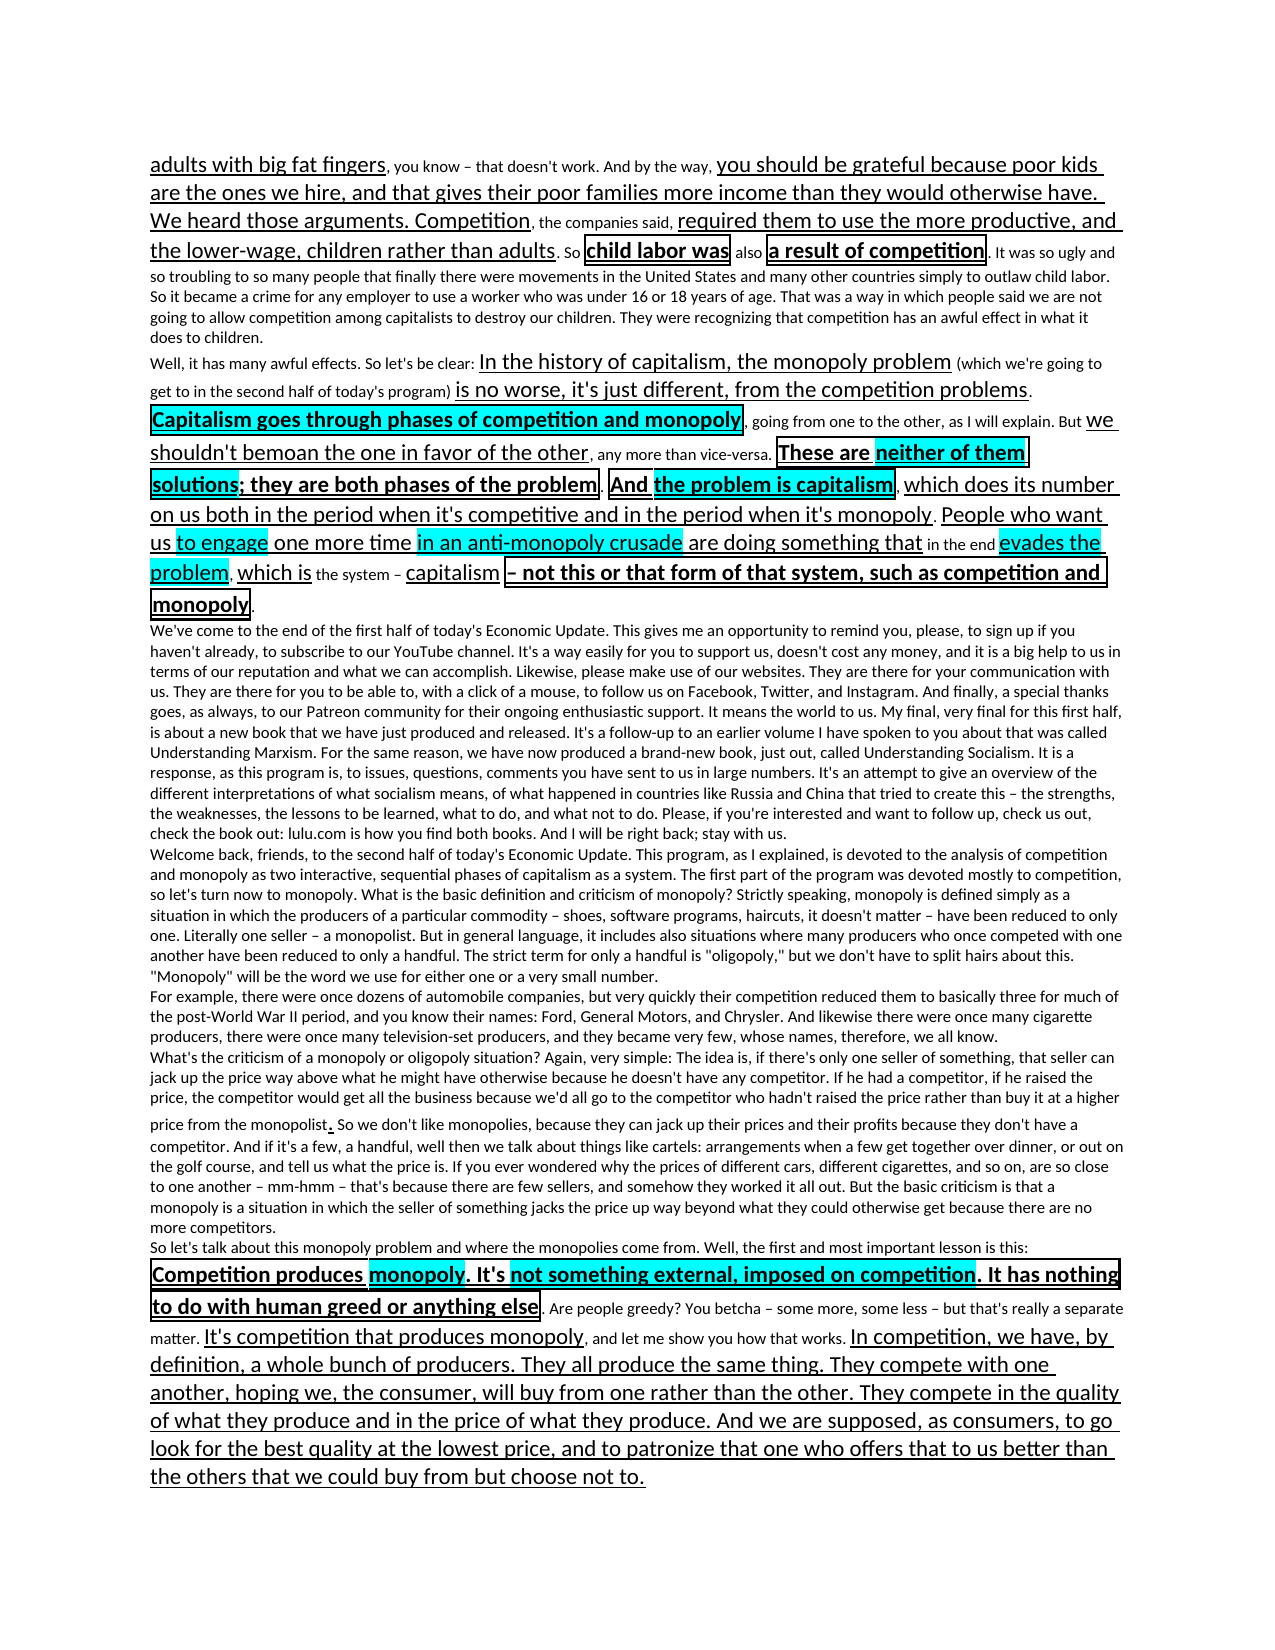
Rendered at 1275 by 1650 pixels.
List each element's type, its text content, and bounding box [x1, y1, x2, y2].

text Well, it has many awful effects. So let's be clear: In the history of capitalism, the monopoly problem (which we're going to get to in the second half of today's program) is no worse, it's just different, from the competition problems. Capitalism goes through phases of competition and monopoly, going from one to the other, as I will explain. But we shouldn't bemoan the one in favor of the other, any more than vice-versa. These are neither of them solutions; they are both phases of the problem. And the problem is capitalism, which does its number on us both in the period when it's competitive and in the period when it's monopoly. People who want us to engage one more time in an anti-monopoly crusade are doing something that in the end evades the problem, which is the system – capitalism – not this or that form of that system, such as competition and monopoly. [150, 347, 1125, 621]
text For example, there were once dozens of automobile companies, but very quickly their competition reduced them to basically three for much of the post-World War II period, and you know their names: Ford, General Motors, and Chrysler. And likewise there were once many cigarette producers, there were once many television-set producers, and they became very few, whose names, therefore, we all know. [150, 986, 1125, 1047]
text So let's talk about this monopoly problem and where the monopolies come from. Well, the first and most important lesson is this: Competition produces monopoly. It's not something external, imposed on competition. It has nothing to do with human greed or anything else. Are people greedy? You betcha – some more, some less – but that's really a separate matter. It's competition that produces monopoly, and let me show you how that works. In competition, we have, by definition, a whole bunch of producers. They all produce the same thing. They compete with one another, hoping we, the consumer, will buy from one rather than the other. They compete in the quality of what they produce and in the price of what they produce. And we are supposed, as consumers, to go look for the best quality at the lowest price, and to patronize that one who offers that to us better than the others that we could buy from but choose not to. [150, 1238, 1125, 1490]
text What's the criticism of a monopoly or oligopoly situation? Again, very simple: The idea is, if there's only one seller of something, that seller can jack up the price way above what he might have otherwise because he doesn't have any competitor. If he had a competitor, if he raised the price, the competitor would get all the business because we'd all go to the competitor who hadn't raised the price rather than buy it at a higher price from the monopolist. So we don't like monopolies, because they can jack up their prices and their profits because they don't have a competitor. And if it's a few, a handful, well then we talk about things like cartels: arrangements when a few get together over dinner, or out on the golf course, and tell us what the price is. If you ever wondered why the prices of different cars, different cigarettes, and so on, are so close to one another – mm-hmm – that's because there are few sellers, and somehow they worked it all out. But the basic criticism is that a monopoly is a situation in which the seller of something jacks the price up way beyond what they could otherwise get because there are no more competitors. [150, 1047, 1125, 1238]
text Welcome back, friends, to the second half of today's Economic Update. This program, as I explained, is devoted to the analysis of competition and monopoly as two interactive, sequential phases of capitalism as a system. The first part of the program was devoted mostly to competition, so let's turn now to monopoly. What is the basic definition and criticism of monopoly? Strictly speaking, monopoly is defined simply as a situation in which the producers of a particular commodity – shoes, software programs, haircuts, it doesn't matter – have been reduced to only one. Literally one seller – a monopolist. But in general language, it includes also situations where many producers who once competed with one another have been reduced to only a handful. The strict term for only a handful is "oligopoly," but we don't have to split hairs about this. "Monopoly" will be the word we use for either one or a very small number. [150, 844, 1125, 986]
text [150, 150, 1125, 347]
text We've come to the end of the first half of today's Economic Update. This gives me an opportunity to remind you, please, to sign up if you haven't already, to subscribe to our YouTube channel. It's a way easily for you to support us, doesn't cost any money, and it is a big help to us in terms of our reputation and what we can accomplish. Likewise, please make use of our websites. They are there for your communication with us. They are there for you to be able to, with a click of a mouse, to follow us on Facebook, Twitter, and Instagram. And finally, a special thanks goes, as always, to our Patreon community for their ongoing enthusiastic support. It means the world to us. My final, very final for this first half, is about a new book that we have just produced and released. It's a follow-up to an earlier volume I have spoken to you about that was called Understanding Marxism. For the same reason, we have now produced a brand-new book, just out, called Understanding Socialism. It is a response, as this program is, to issues, questions, comments you have sent to us in large numbers. It's an attempt to give an overview of the different interpretations of what socialism means, of what happened in countries like Russia and China that tried to create this – the strengths, the weaknesses, the lessons to be learned, what to do, and what not to do. Please, if you're interested and want to follow up, check us out, check the book out: lulu.com is how you find both books. And I will be right back; stay with us. [150, 621, 1125, 844]
